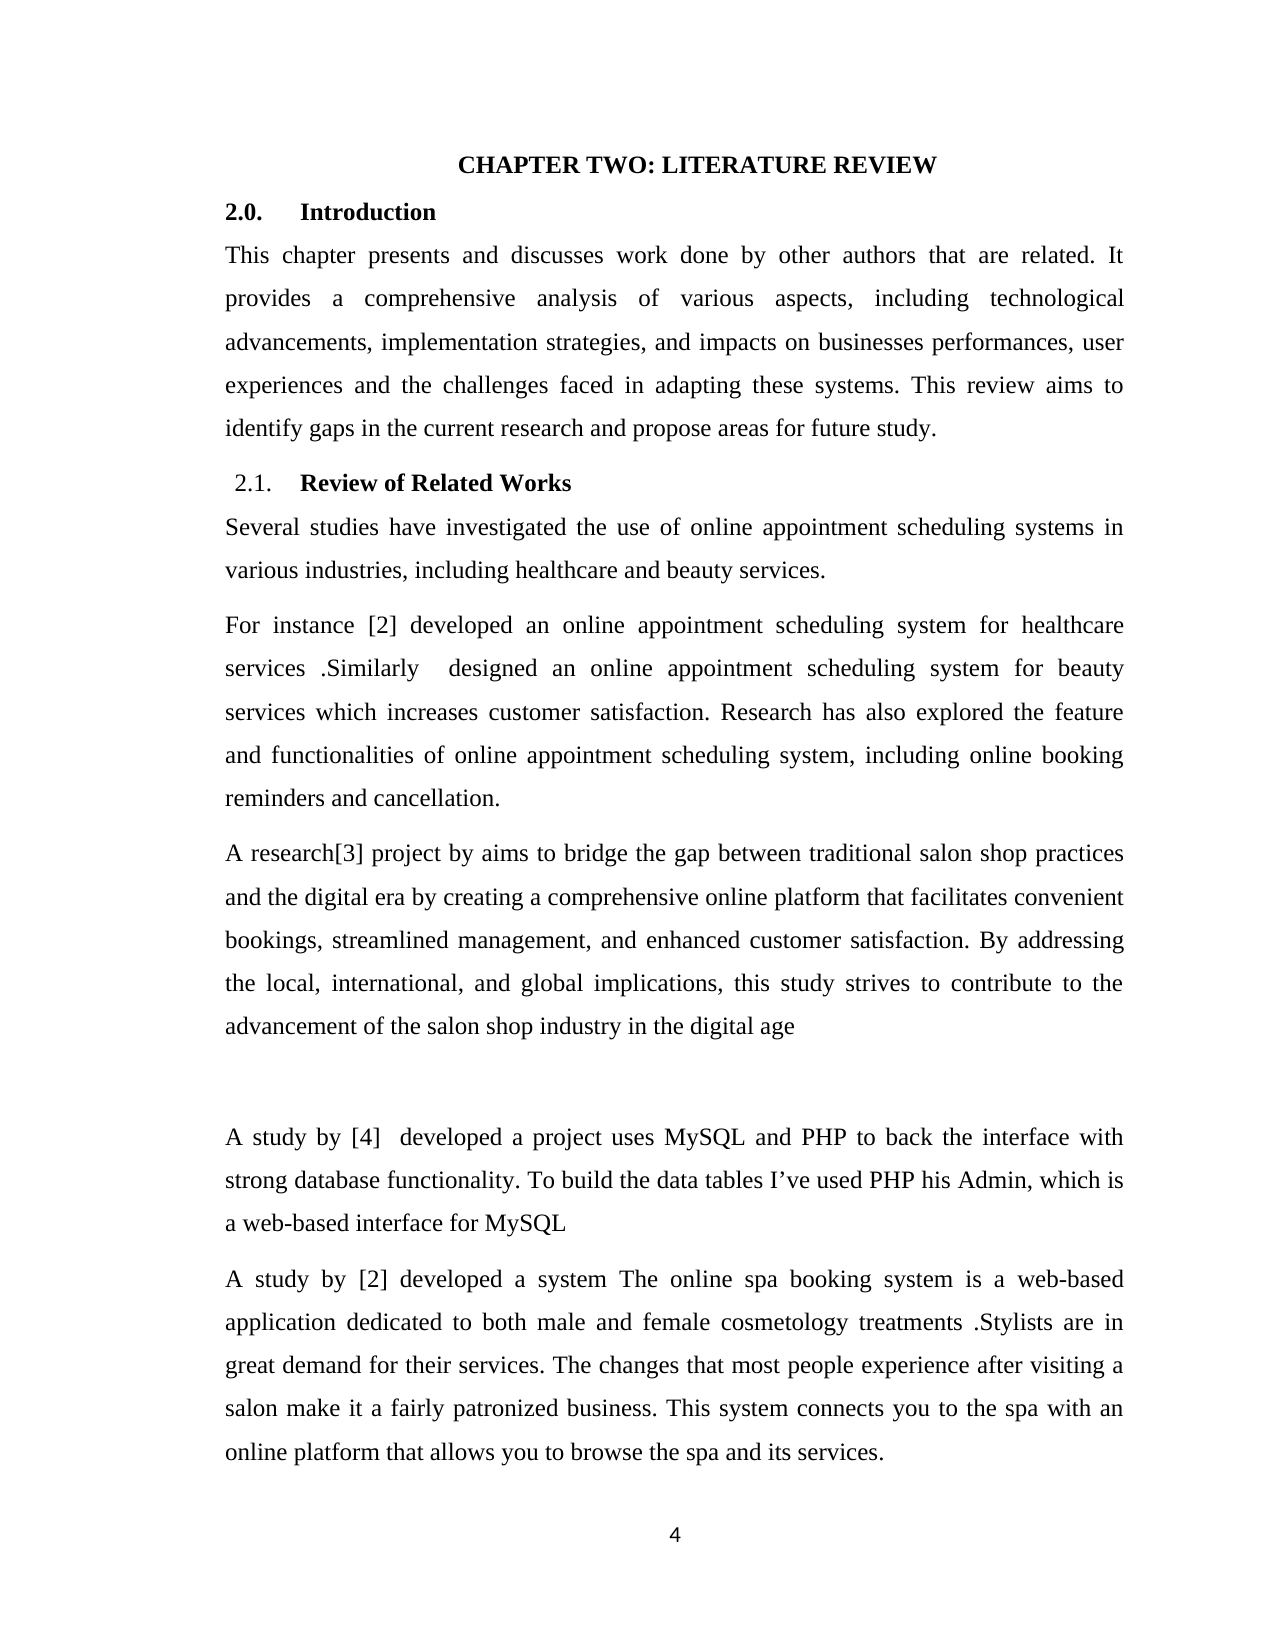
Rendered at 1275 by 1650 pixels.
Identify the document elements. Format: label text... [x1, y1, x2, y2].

text For instance [2] developed an online appointment scheduling system for healthcare services .Similarly designed an online appointment scheduling system for beauty services which increases customer satisfaction. Research has also explored the feature and functionalities of online appointment scheduling system, including online booking reminders and cancellation. [225, 610, 1125, 812]
subtitle Review of Related Works [234, 468, 1125, 497]
text A study by [2] developed a system The online spa booking system is a web-based application dedicated to both male and female cosmetology treatments .Stylists are in great demand for their services. The changes that most people experience after visiting a salon make it a fairly patronized business. This system connects you to the spa with an online platform that allows you to browse the spa and its services. [225, 1264, 1125, 1465]
text Several studies have investigated the use of online appointment scheduling systems in various industries, including healthcare and beauty services. [225, 512, 1125, 583]
subtitle CHAPTER TWO: LITERATURE REVIEW [270, 150, 1125, 179]
subtitle Introduction [225, 197, 1125, 226]
text This chapter presents and discusses work done by other authors that are related. It provides a comprehensive analysis of various aspects, including technological advancements, implementation strategies, and impacts on businesses performances, user experiences and the challenges faced in adapting these systems. This review aims to identify gaps in the current research and propose areas for future study. [225, 240, 1125, 442]
text A study by [4] developed a project uses MySQL and PHP to back the interface with strong database functionality. To build the data tables I’ve used PHP his Admin, which is a web-based interface for MySQL [225, 1122, 1125, 1237]
text A research[3] project by aims to bridge the gap between traditional salon shop practices and the digital era by creating a comprehensive online platform that facilitates convenient bookings, streamlined management, and enhanced customer satisfaction. By addressing the local, international, and global implications, this study strives to contribute to the advancement of the salon shop industry in the digital age [225, 838, 1125, 1040]
